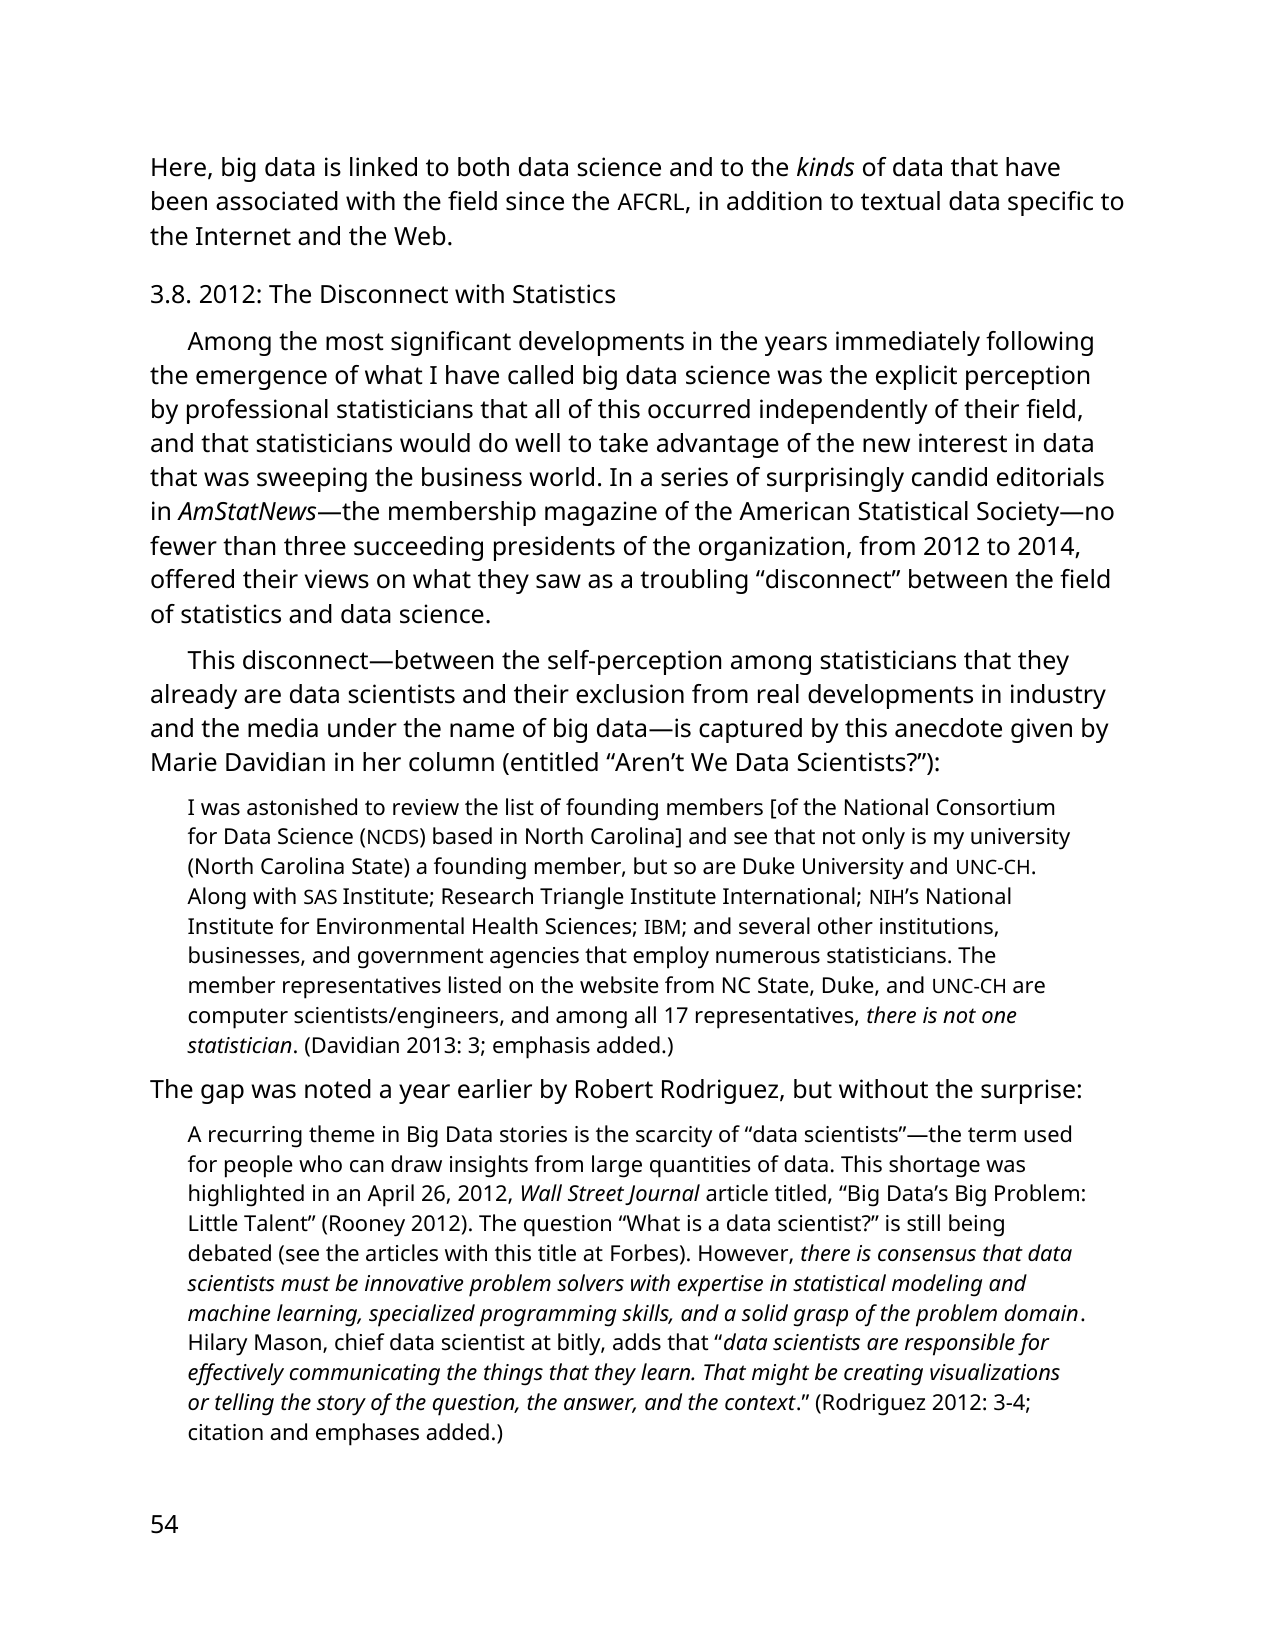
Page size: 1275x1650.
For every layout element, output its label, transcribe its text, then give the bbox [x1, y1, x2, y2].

subtitle 2012: The Disconnect with Statistics [150, 277, 1125, 311]
text Among the most significant developments in the years immediately following the emergence of what I have called big data science was the explicit perception by professional statisticians that all of this occurred independently of their field, and that statisticians would do well to take advantage of the new interest in data that was sweeping the business world. In a series of surprisingly candid editorials in AmStatNews—the membership magazine of the American Statistical Society—no fewer than three succeeding presidents of the organization, from 2012 to 2014, offered their views on what they saw as a troubling “disconnect” between the field of statistics and data science. [150, 324, 1125, 630]
text I was astonished to review the list of founding members [of the National Consortium for Data Science (NCDS) based in North Carolina] and see that not only is my university (North Carolina State) a founding member, but so are Duke University and UNC-CH. Along with SAS Institute; Research Triangle Institute International; NIH’s National Institute for Environmental Health Sciences; IBM; and several other institutions, businesses, and government agencies that employ numerous statisticians. The member representatives listed on the website from NC State, Duke, and UNC-CH are computer scientists/engineers, and among all 17 representatives, there is not one statistician. (Davidian 2013: 3; emphasis added.) [187, 792, 1087, 1060]
text Here, big data is linked to both data science and to the kinds of data that have been associated with the field since the AFCRL, in addition to textual data specific to the Internet and the Web. [150, 150, 1125, 252]
text A recurring theme in Big Data stories is the scarcity of “data scientists”—the term used for people who can draw insights from large quantities of data. This shortage was highlighted in an April 26, 2012, Wall Street Journal article titled, “Big Data’s Big Problem: Little Talent” (Rooney 2012). The question “What is a data scientist?” is still being debated (see the articles with this title at Forbes). However, there is consensus that data scientists must be innovative problem solvers with expertise in statistical modeling and machine learning, specialized programming skills, and a solid grasp of the problem domain. Hilary Mason, chief data scientist at bitly, adds that “data scientists are responsible for effectively communicating the things that they learn. That might be creating visualizations or telling the story of the question, the answer, and the context.” (Rodriguez 2012: 3-4; citation and emphases added.) [187, 1119, 1087, 1446]
text The gap was noted a year earlier by Robert Rodriguez, but without the surprise: [150, 1072, 1125, 1106]
text This disconnect—between the self-perception among statisticians that they already are data scientists and their exclusion from real developments in industry and the media under the name of big data—is captured by this anecdote given by Marie Davidian in her column (entitled “Aren’t We Data Scientists?”): [150, 643, 1125, 779]
